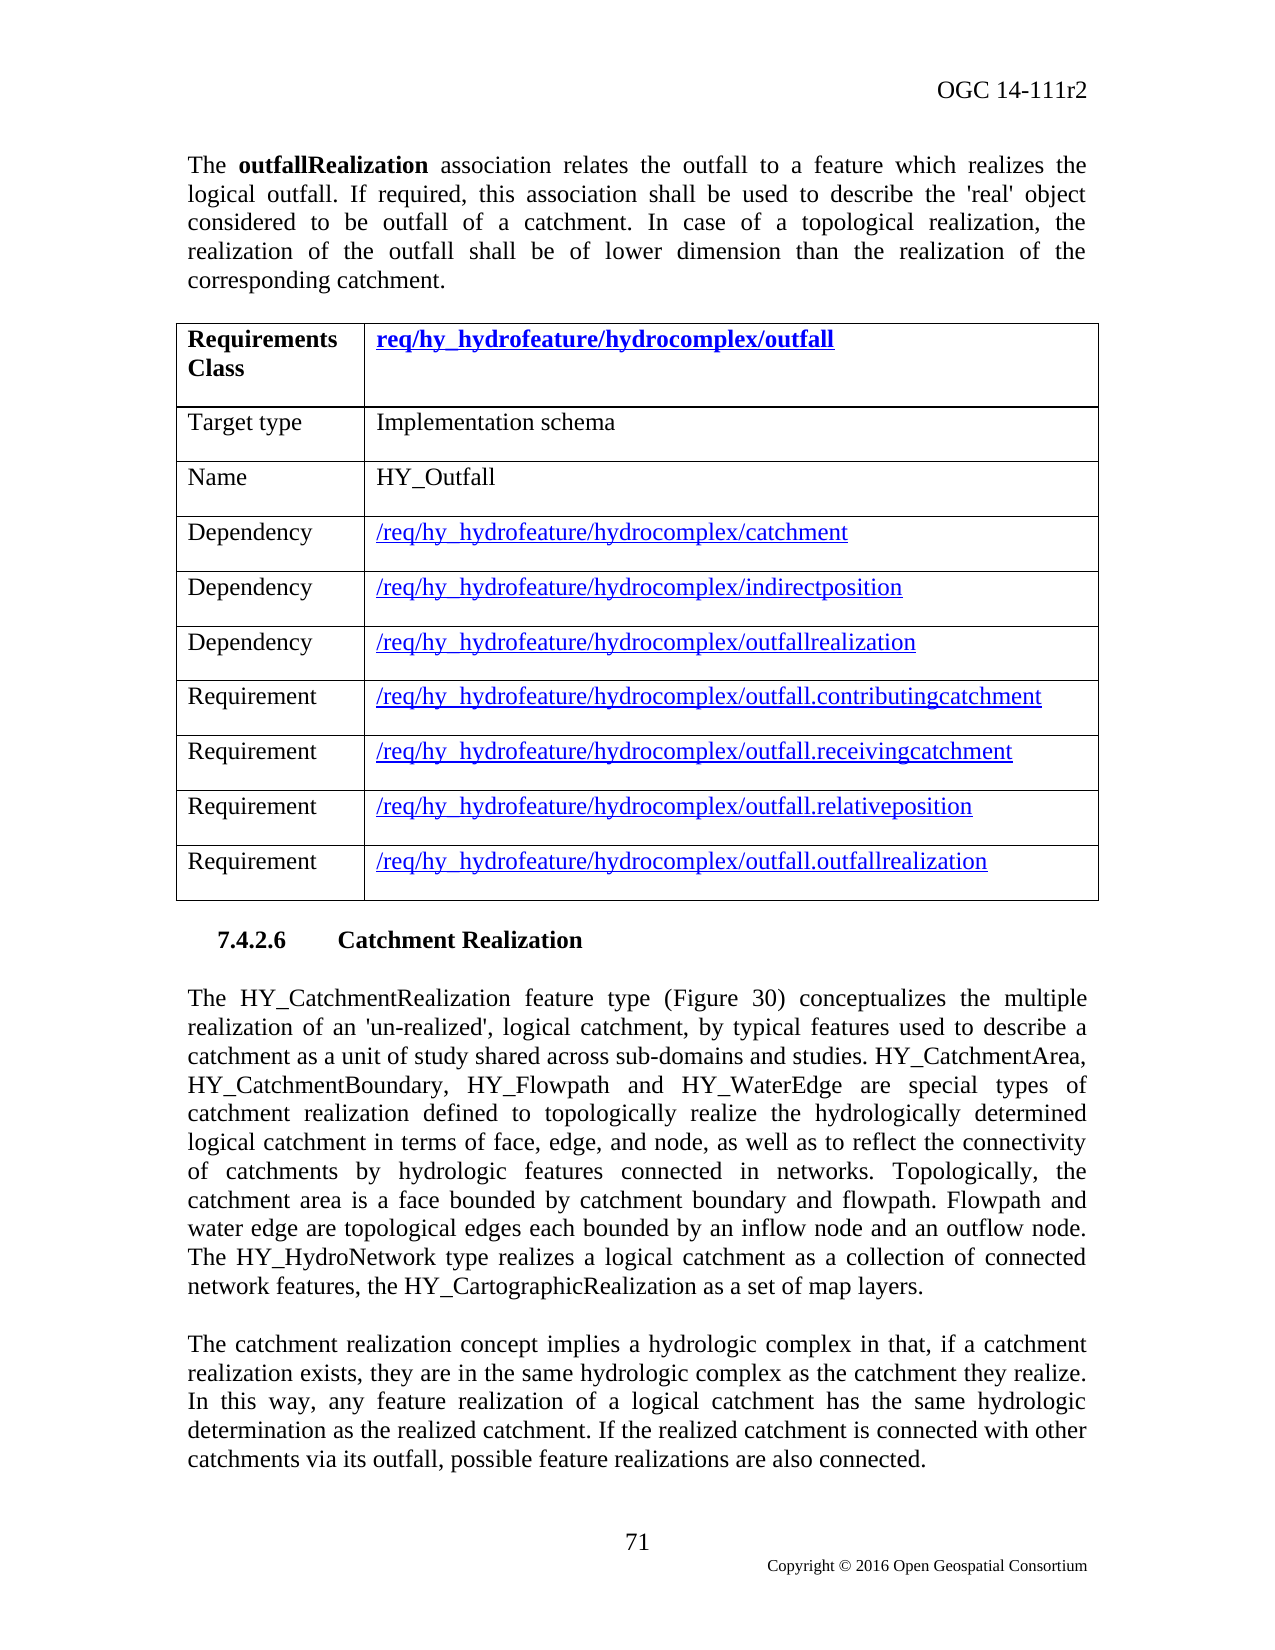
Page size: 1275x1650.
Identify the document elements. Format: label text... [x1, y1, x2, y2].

table_cell Dependency [177, 627, 364, 680]
table_cell Requirement [177, 736, 364, 790]
table_cell Name [177, 462, 364, 516]
table_cell Implementation schema [365, 408, 1098, 461]
table_cell /req/hy_hydrofeature/hydrocomplex/outfall.receivingcatchment [365, 736, 1098, 790]
text The HY_CatchmentRealization feature type (Figure 30) conceptualizes the multiple realization of an 'un-realized', logical catchment, by typical features used to describe a catchment as a unit of study shared across sub-domains and studies. HY_CatchmentArea, HY_CatchmentBoundary, HY_Flowpath and HY_WaterEdge are special types of catchment realization defined to topologically realize the hydrologically determined logical catchment in terms of face, edge, and node, as well as to reflect the connectivity of catchments by hydrologic features connected in networks. Topologically, the catchment area is a face bounded by catchment boundary and flowpath. Flowpath and water edge are topological edges each bounded by an inflow node and an outflow node. The HY_HydroNetwork type realizes a logical catchment as a collection of connected network features, the HY_CartographicRealization as a set of map layers. [187, 983, 1087, 1300]
table_cell Dependency [177, 517, 364, 571]
table_cell /req/hy_hydrofeature/hydrocomplex/outfall.contributingcatchment [365, 681, 1098, 735]
table_cell HY_Outfall [365, 462, 1098, 516]
table_cell Requirement [177, 791, 364, 845]
table_header req/hy_hydrofeature/hydrocomplex/outfall [365, 324, 1098, 406]
table_cell Dependency [177, 572, 364, 626]
table_cell Target type [177, 408, 364, 461]
table_cell /req/hy_hydrofeature/hydrocomplex/outfall.outfallrealization [365, 846, 1098, 899]
table_cell Requirement [177, 681, 364, 735]
table_cell /req/hy_hydrofeature/hydrocomplex/indirectposition [365, 572, 1098, 626]
table_cell /req/hy_hydrofeature/hydrocomplex/outfall.relativeposition [365, 791, 1098, 845]
subtitle Catchment Realization [217, 926, 1087, 954]
table_cell /req/hy_hydrofeature/hydrocomplex/catchment [365, 517, 1098, 571]
text The outfallRealization association relates the outfall to a feature which realizes the logical outfall. If required, this association shall be used to describe the 'real' object considered to be outfall of a catchment. In case of a topological realization, the realization of the outfall shall be of lower dimension than the realization of the corresponding catchment. [187, 150, 1087, 294]
table_cell Requirement [177, 846, 364, 899]
table_cell /req/hy_hydrofeature/hydrocomplex/outfallrealization [365, 627, 1098, 680]
table_header Requirements Class [177, 324, 364, 406]
text The catchment realization concept implies a hydrologic complex in that, if a catchment realization exists, they are in the same hydrologic complex as the catchment they realize. In this way, any feature realization of a logical catchment has the same hydrologic determination as the realized catchment. If the realized catchment is connected with other catchments via its outfall, possible feature realizations are also connected. [187, 1329, 1087, 1473]
